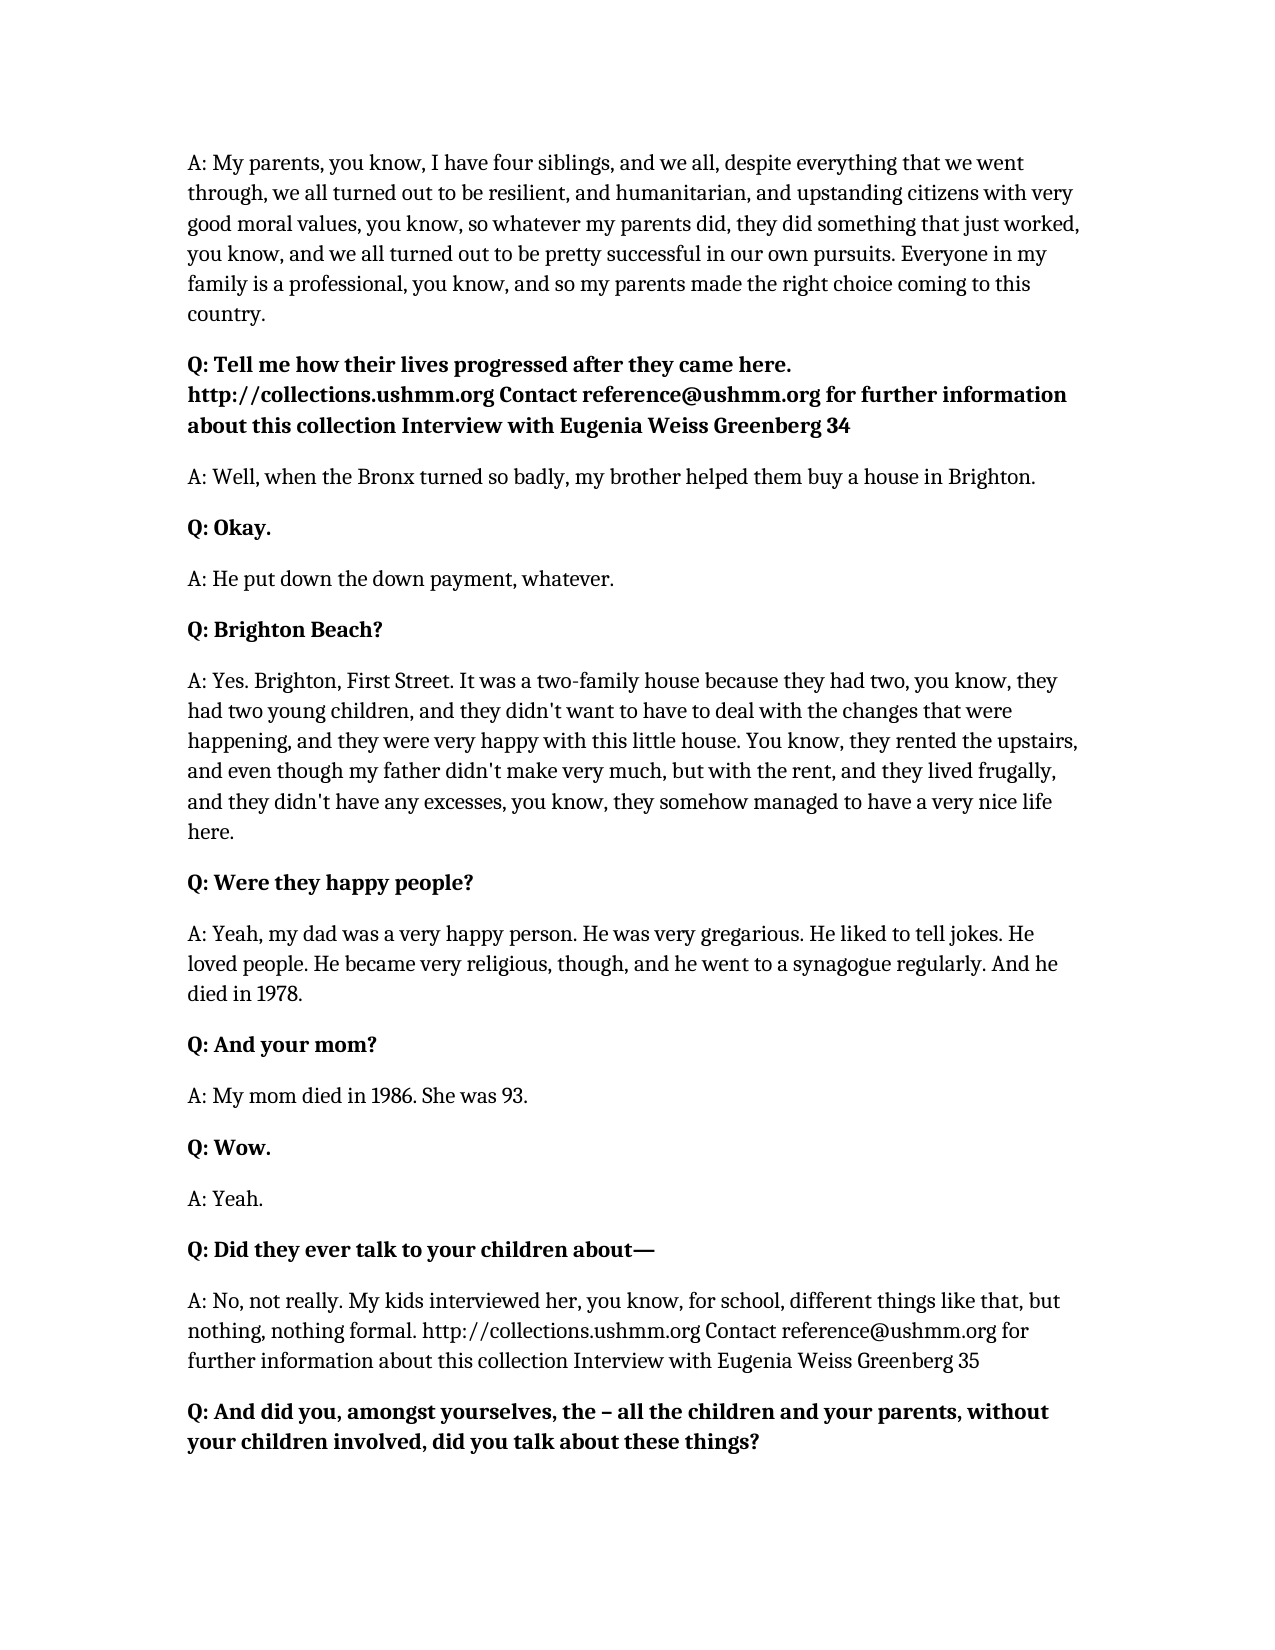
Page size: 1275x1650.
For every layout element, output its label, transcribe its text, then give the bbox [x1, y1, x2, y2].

text A: No, not really. My kids interviewed her, you know, for school, different things like that, but nothing, nothing formal. http://collections.ushmm.org Contact reference@ushmm.org for further information about this collection Interview with Eugenia Weiss Greenberg 35 [187, 1287, 1087, 1374]
text Q: Brighton Beach? [187, 617, 1087, 643]
text A: Yes. Brighton, First Street. It was a two-family house because they had two, you know, they had two young children, and they didn't want to have to deal with the changes that were happening, and they were very happy with this little house. You know, they rented the upstairs, and even though my father didn't make very much, but with the rent, and they lived frugally, and they didn't have any excesses, you know, they somehow managed to have a very nice life here. [187, 668, 1087, 845]
text Q: Okay. [187, 514, 1087, 541]
text A: He put down the down payment, whatever. [187, 566, 1087, 592]
text A: Yeah. [187, 1185, 1087, 1212]
text A: My parents, you know, I have four siblings, and we all, despite everything that we went through, we all turned out to be resilient, and humanitarian, and upstanding citizens with very good moral values, you know, so whatever my parents did, they did something that just worked, you know, and we all turned out to be pretty successful in our own pursuits. Everyone in my family is a professional, you know, and so my parents made the right choice coming to this country. [187, 150, 1087, 327]
text Q: And did you, amongst yourselves, the – all the children and your parents, without your children involved, did you talk about these things? [187, 1399, 1087, 1456]
text A: Well, when the Bronx turned so badly, my brother helped them buy a house in Brighton. [187, 463, 1087, 490]
text Q: Wow. [187, 1134, 1087, 1161]
text Q: And your mom? [187, 1032, 1087, 1059]
text Q: Were they happy people? [187, 870, 1087, 896]
text Q: Did they ever talk to your children about— [187, 1236, 1087, 1263]
text A: My mom died in 1986. She was 93. [187, 1083, 1087, 1110]
text A: Yeah, my dad was a very happy person. He was very gregarious. He liked to tell jokes. He loved people. He became very religious, though, and he went to a synagogue regularly. And he died in 1978. [187, 921, 1087, 1008]
text Q: Tell me how their lives progressed after they came here. http://collections.ushmm.org Contact reference@ushmm.org for further information about this collection Interview with Eugenia Weiss Greenberg 34 [187, 352, 1087, 439]
